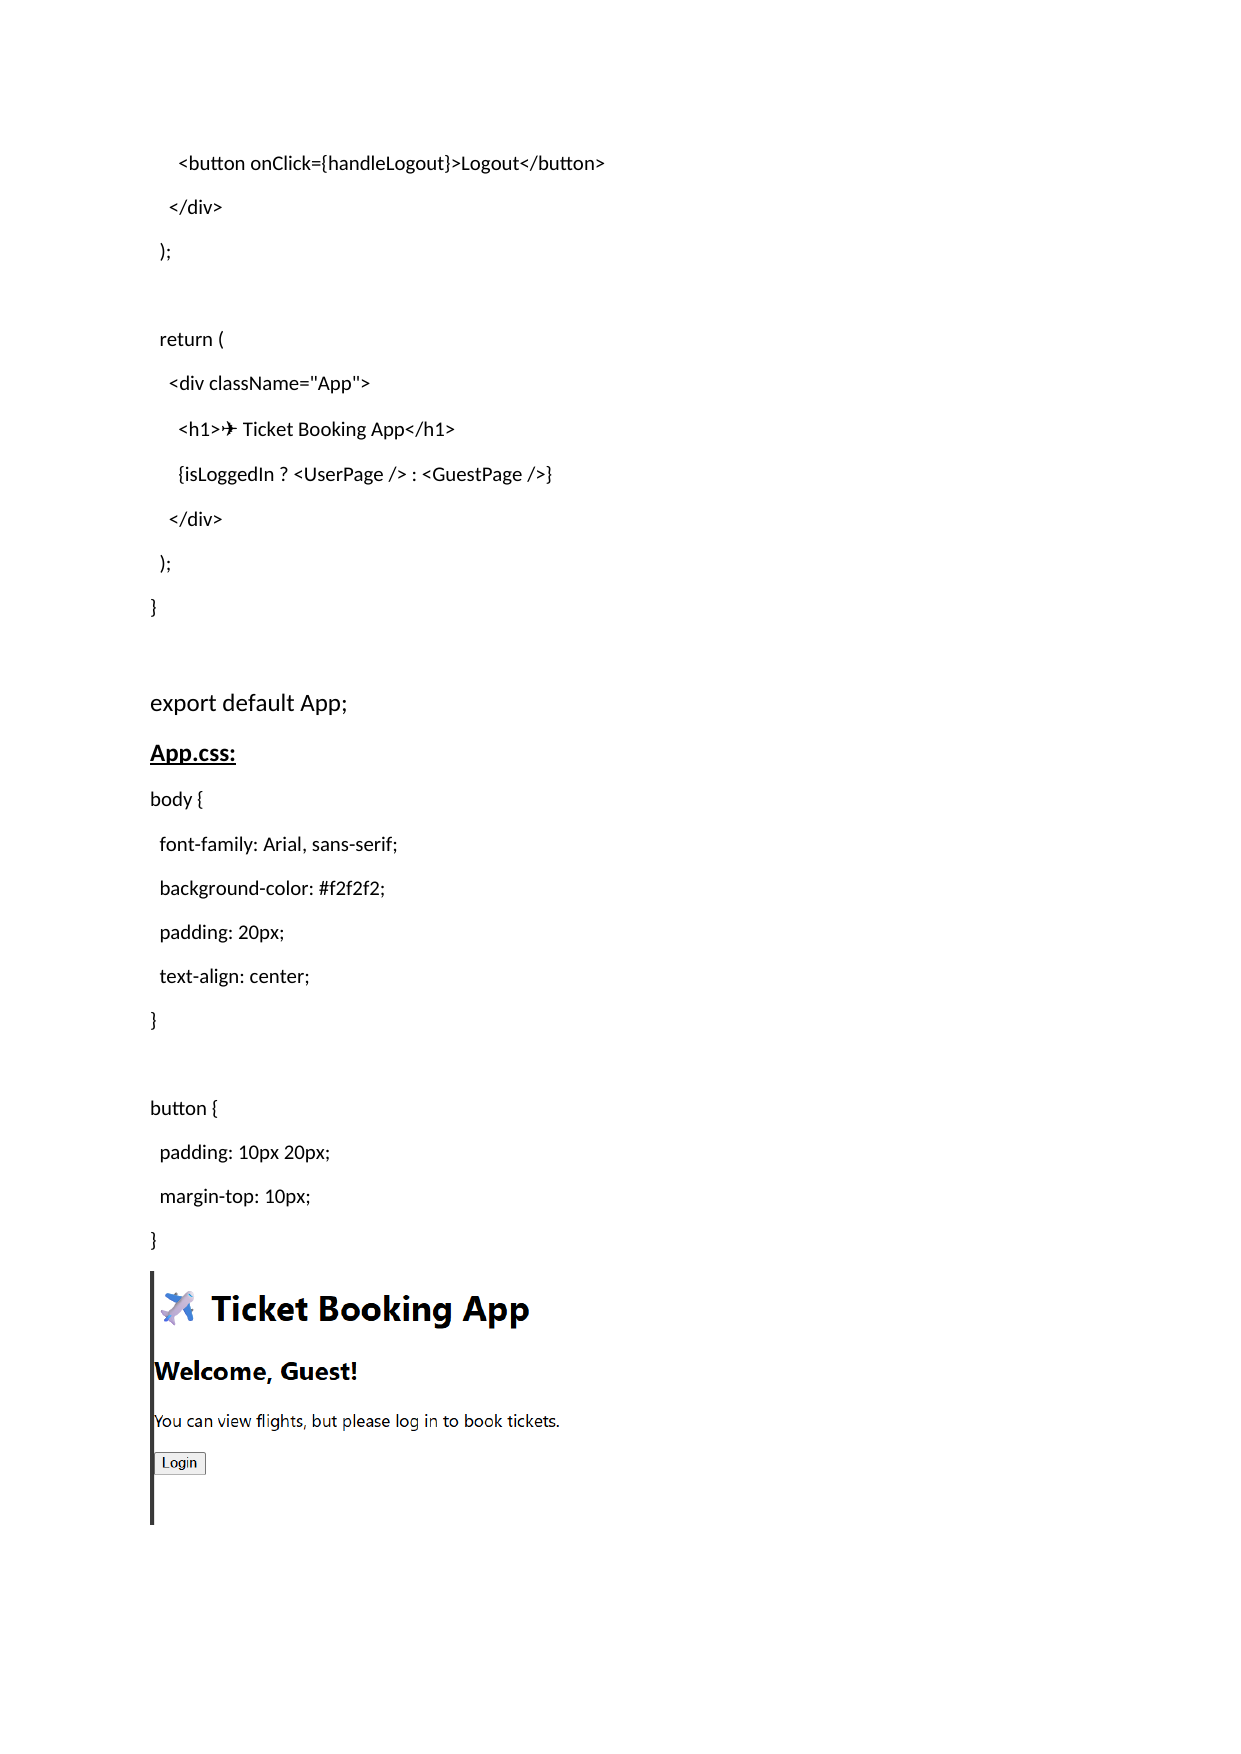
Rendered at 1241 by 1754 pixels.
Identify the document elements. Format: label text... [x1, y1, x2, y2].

text {isLoggedIn ? <UserPage /> : <GuestPage />} [150, 462, 1090, 487]
text return ( [150, 326, 1090, 352]
text } [150, 1007, 1090, 1032]
text text-align: center; [150, 963, 1090, 988]
text padding: 10px 20px; [150, 1139, 1090, 1164]
text <button onClick={handleLogout}>Logout</button> [150, 150, 1090, 175]
text button { [150, 1095, 1090, 1121]
text <h1>✈️ Ticket Booking App</h1> [150, 414, 1090, 443]
text </div> [150, 506, 1090, 531]
text body { [150, 787, 1090, 812]
text margin-top: 10px; [150, 1183, 1090, 1209]
text </div> [150, 194, 1090, 219]
text <div className="App"> [150, 370, 1090, 396]
text App.css: [150, 737, 1090, 768]
text background-color: #f2f2f2; [150, 875, 1090, 900]
picture [150, 1271, 1091, 1525]
text } [150, 594, 1090, 619]
text ); [150, 550, 1090, 575]
text ); [150, 238, 1090, 263]
text export default App; [150, 687, 1090, 718]
text font-family: Arial, sans-serif; [150, 831, 1090, 856]
text } [150, 1227, 1090, 1253]
text padding: 20px; [150, 919, 1090, 944]
